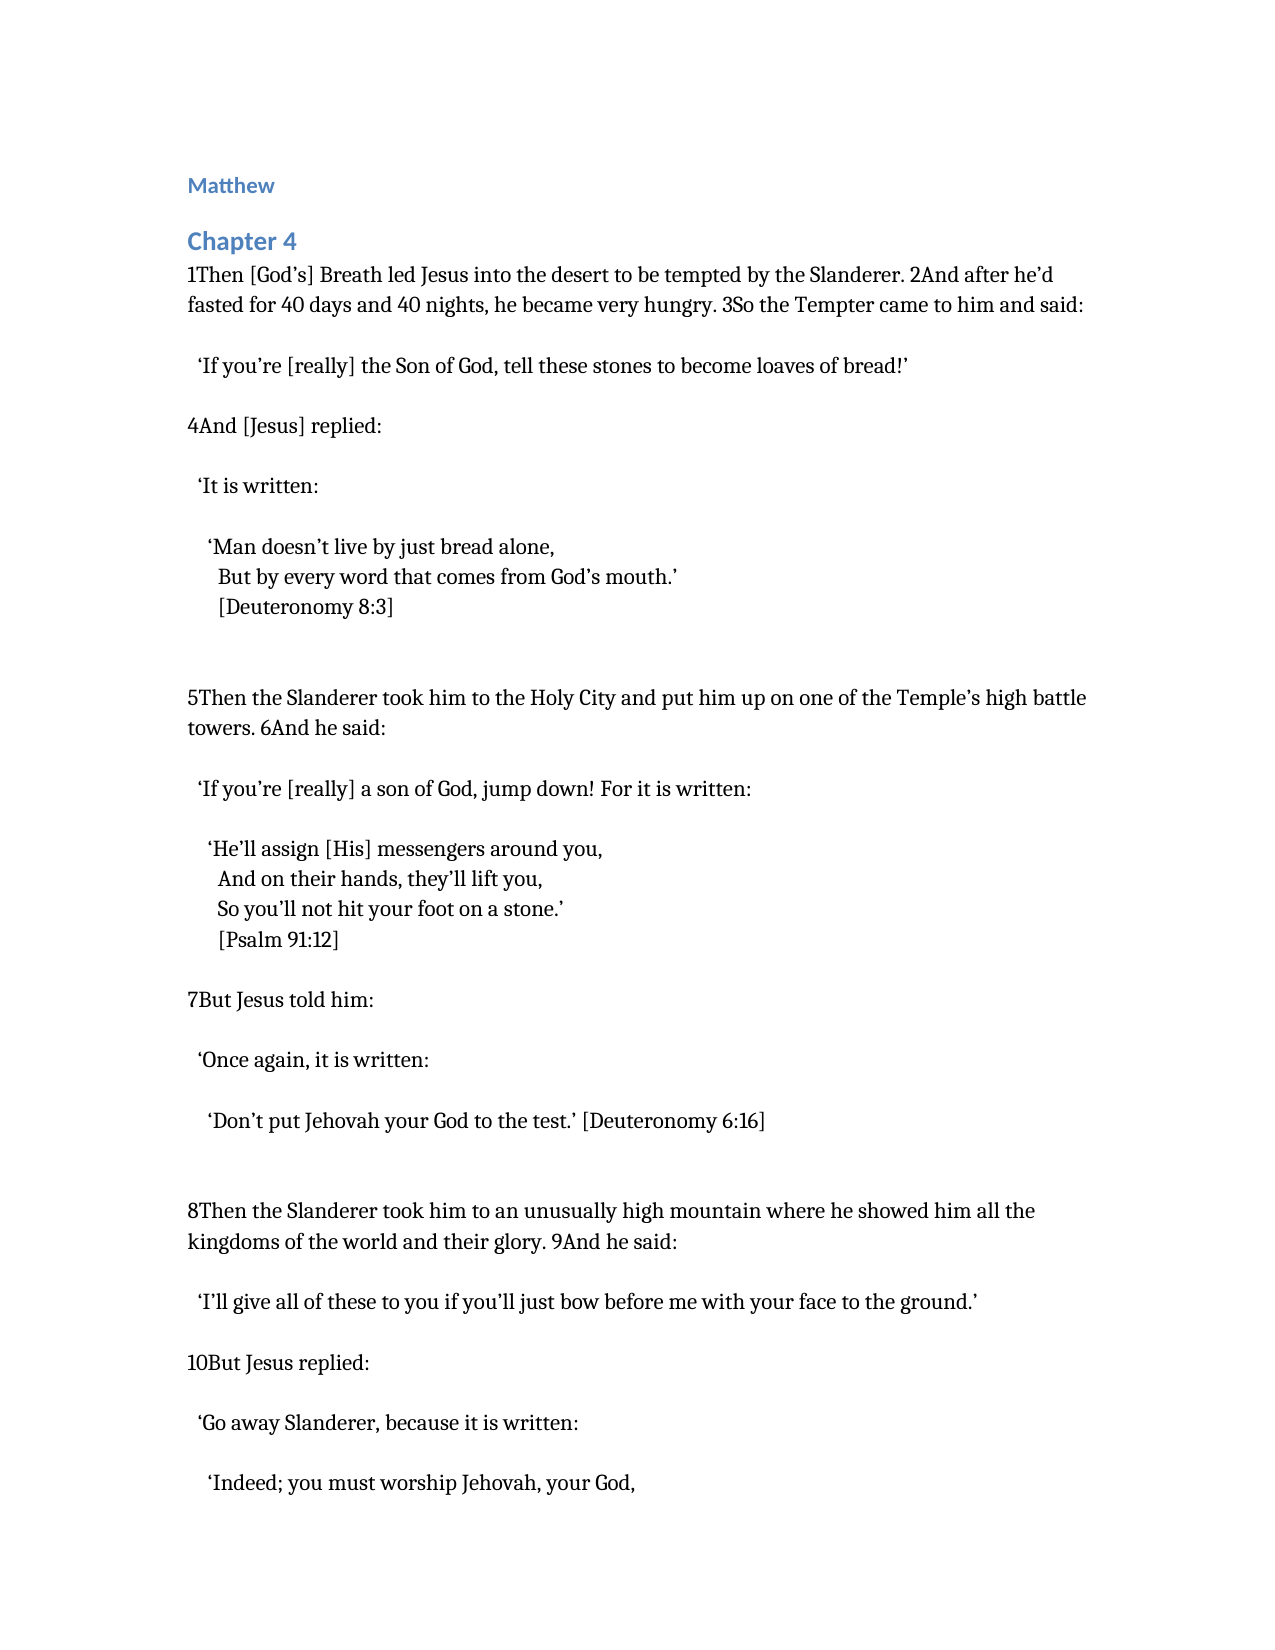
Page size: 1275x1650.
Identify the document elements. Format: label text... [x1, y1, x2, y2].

subtitle Matthew [187, 171, 1087, 199]
subtitle Chapter 4 [187, 224, 1087, 257]
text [187, 262, 1087, 1496]
